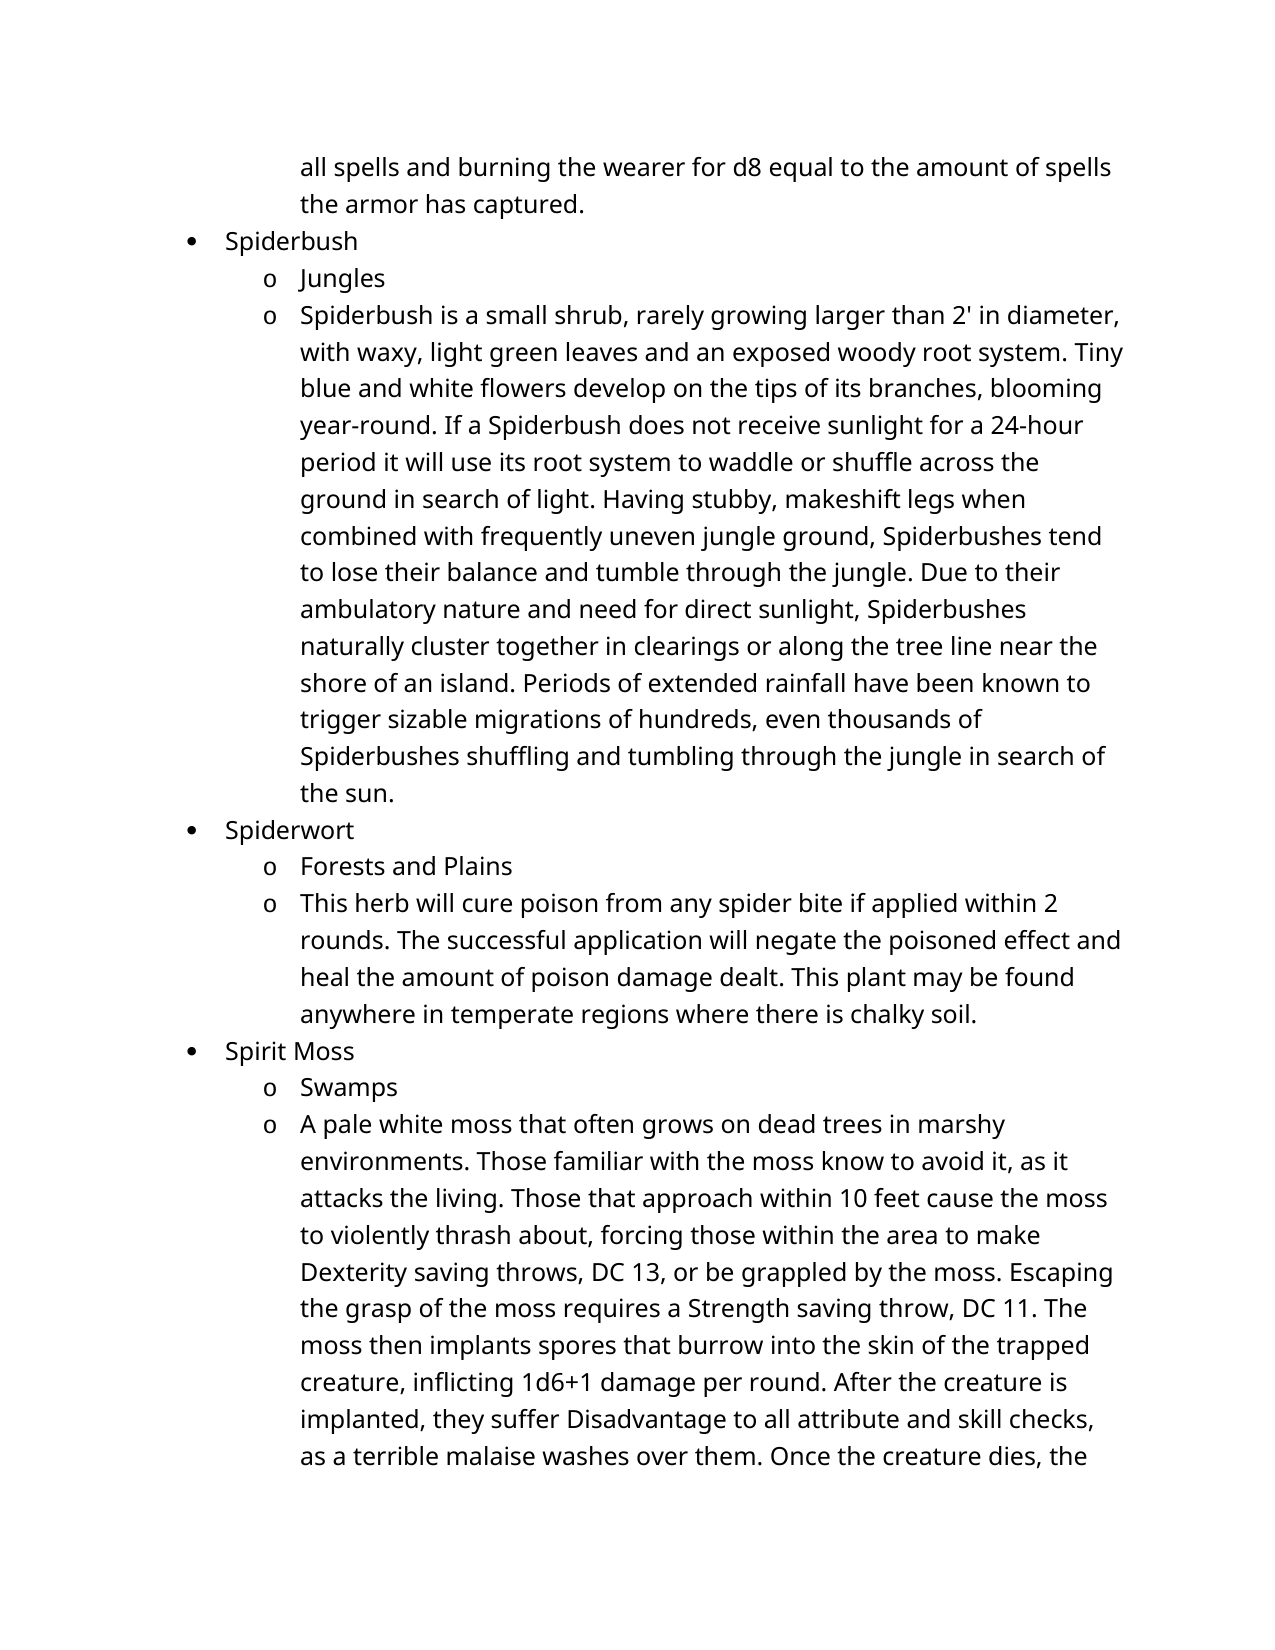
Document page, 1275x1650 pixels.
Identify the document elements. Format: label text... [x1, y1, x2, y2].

list This herb will cure poison from any spider bite if applied within 2 rounds. The successful application will negate the poisoned effect and heal the amount of poison damage dealt. This plant may be found anywhere in temperate regions where there is chalky soil. [262, 886, 1125, 1031]
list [262, 150, 1125, 221]
list Forests and Plains [262, 849, 1125, 883]
list Spiderbush [187, 223, 1125, 258]
list Spiderbush is a small shrub, rarely growing larger than 2' in diameter, with waxy, light green leaves and an exposed woody root system. Tiny blue and white flowers develop on the tips of its branches, blooming year-round. If a Spiderbush does not receive sunlight for a 24-hour period it will use its root system to waddle or shuffle across the ground in search of light. Having stubby, makeshift legs when combined with frequently uneven jungle ground, Spiderbushes tend to lose their balance and tumble through the jungle. Due to their ambulatory nature and need for direct sunlight, Spiderbushes naturally cluster together in clearings or along the tree line near the shore of an island. Periods of extended rainfall have been known to trigger sizable migrations of hundreds, even thousands of Spiderbushes shuffling and tumbling through the jungle in search of the sun. [262, 297, 1125, 809]
list Swamps [262, 1070, 1125, 1104]
list Jungles [262, 260, 1125, 294]
list Spiderwort [187, 812, 1125, 846]
list Spirit Moss [187, 1033, 1125, 1067]
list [262, 1107, 1125, 1472]
